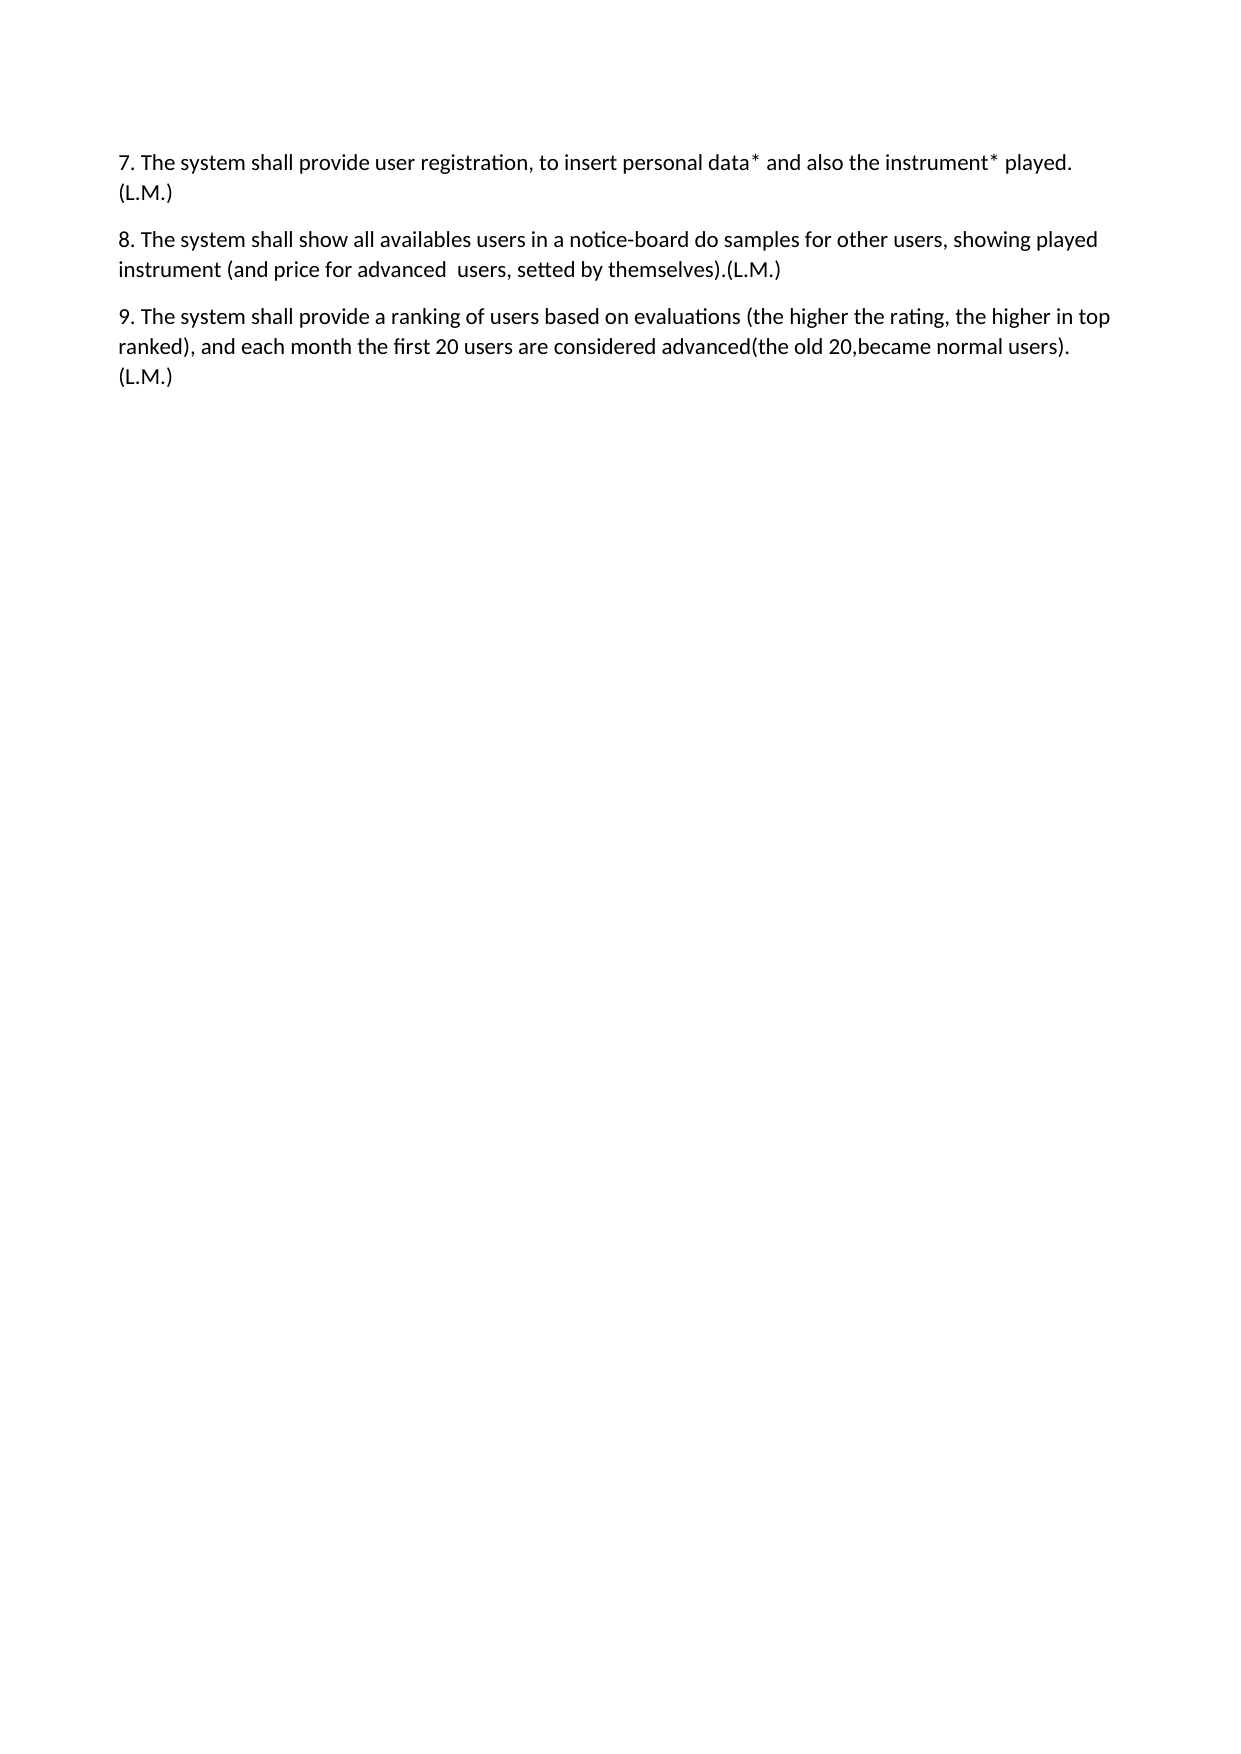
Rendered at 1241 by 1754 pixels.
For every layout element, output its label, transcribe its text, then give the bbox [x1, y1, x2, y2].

text 7. The system shall provide user registration, to insert personal data* and also the instrument* played.(L.M.) [118, 148, 1122, 206]
text 9. The system shall provide a ranking of users based on evaluations (the higher the rating, the higher in top ranked), and each month the first 20 users are considered advanced(the old 20,became normal users).(L.M.) [118, 302, 1122, 390]
text 8. The system shall show all availables users in a notice-board do samples for other users, showing played instrument (and price for advanced users, setted by themselves).(L.M.) [118, 225, 1122, 283]
